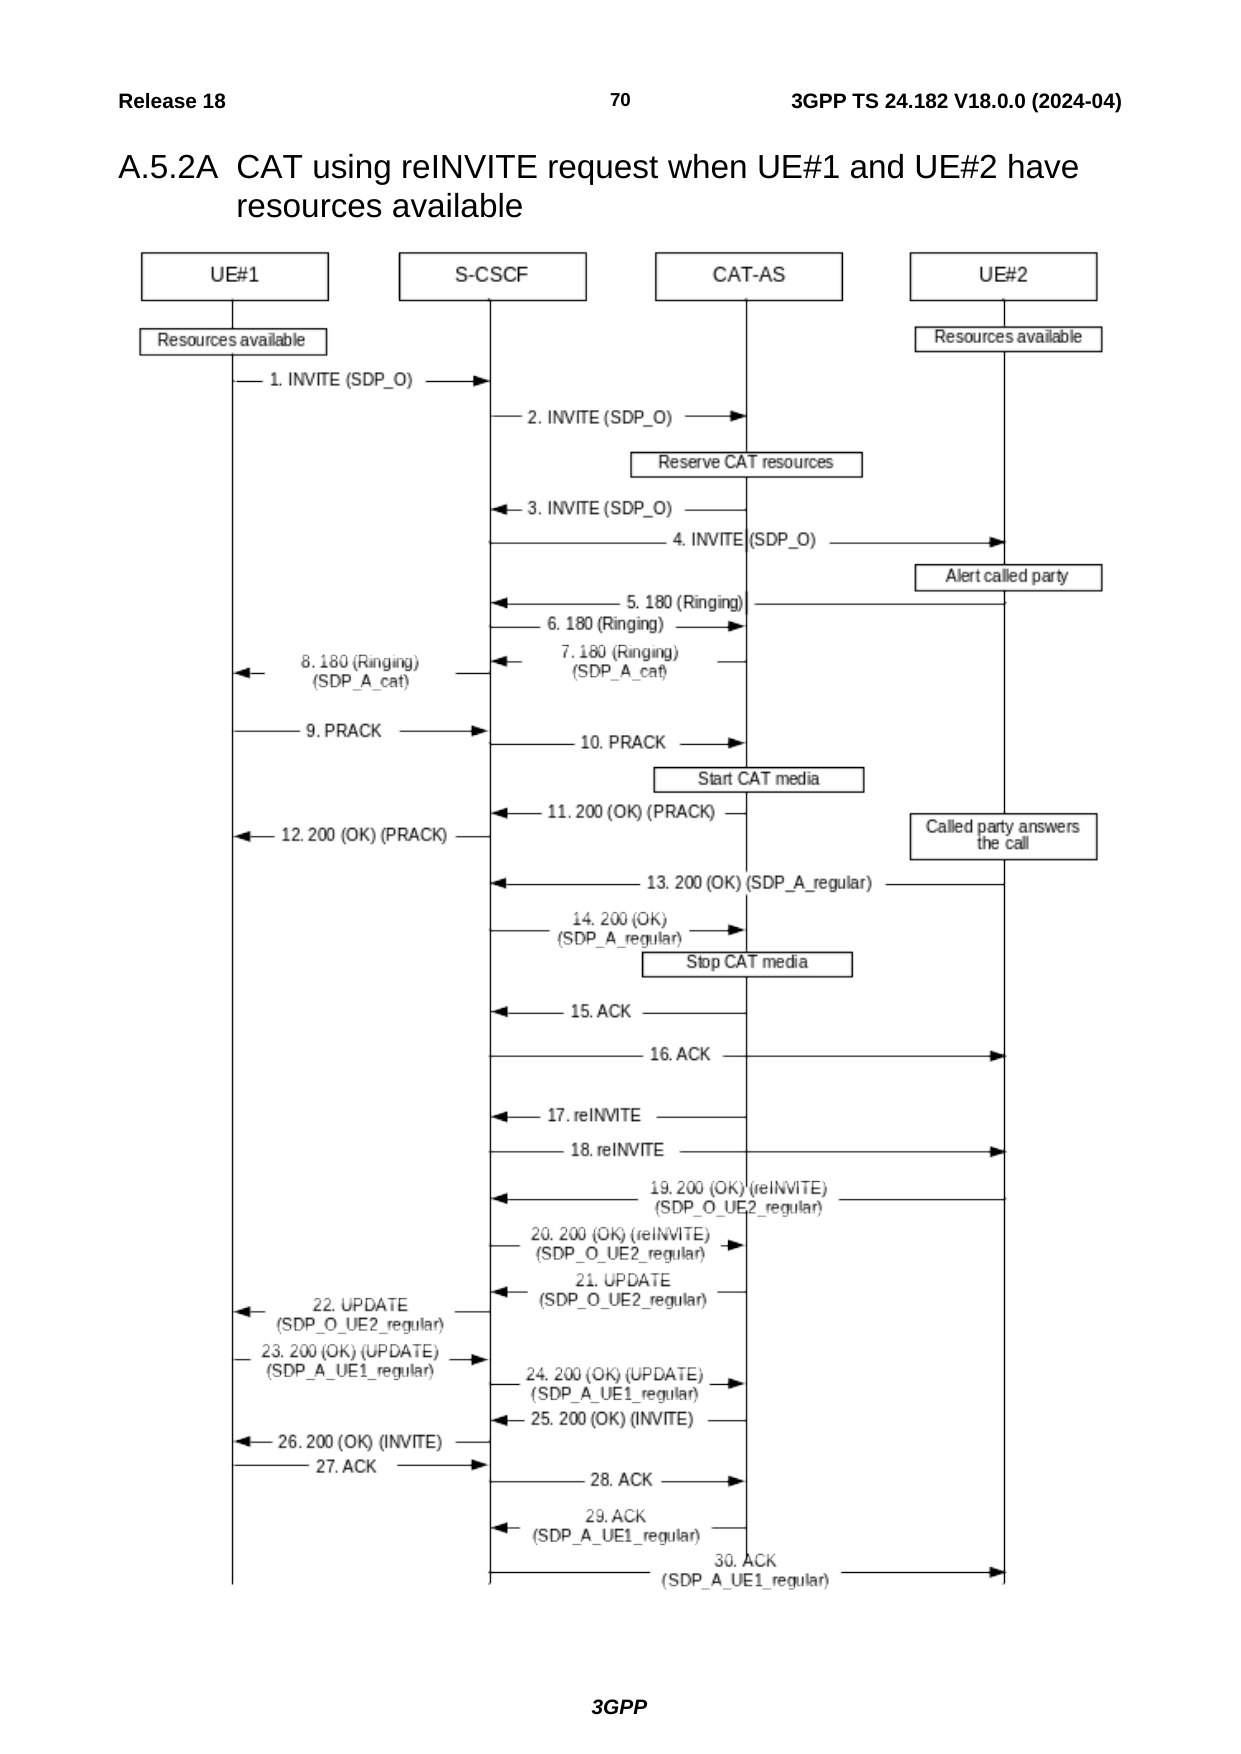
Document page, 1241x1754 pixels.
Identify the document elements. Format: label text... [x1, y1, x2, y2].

subtitle A.5.2A CAT using reINVITE request when UE#1 and UE#2 have resources available [118, 147, 1122, 224]
